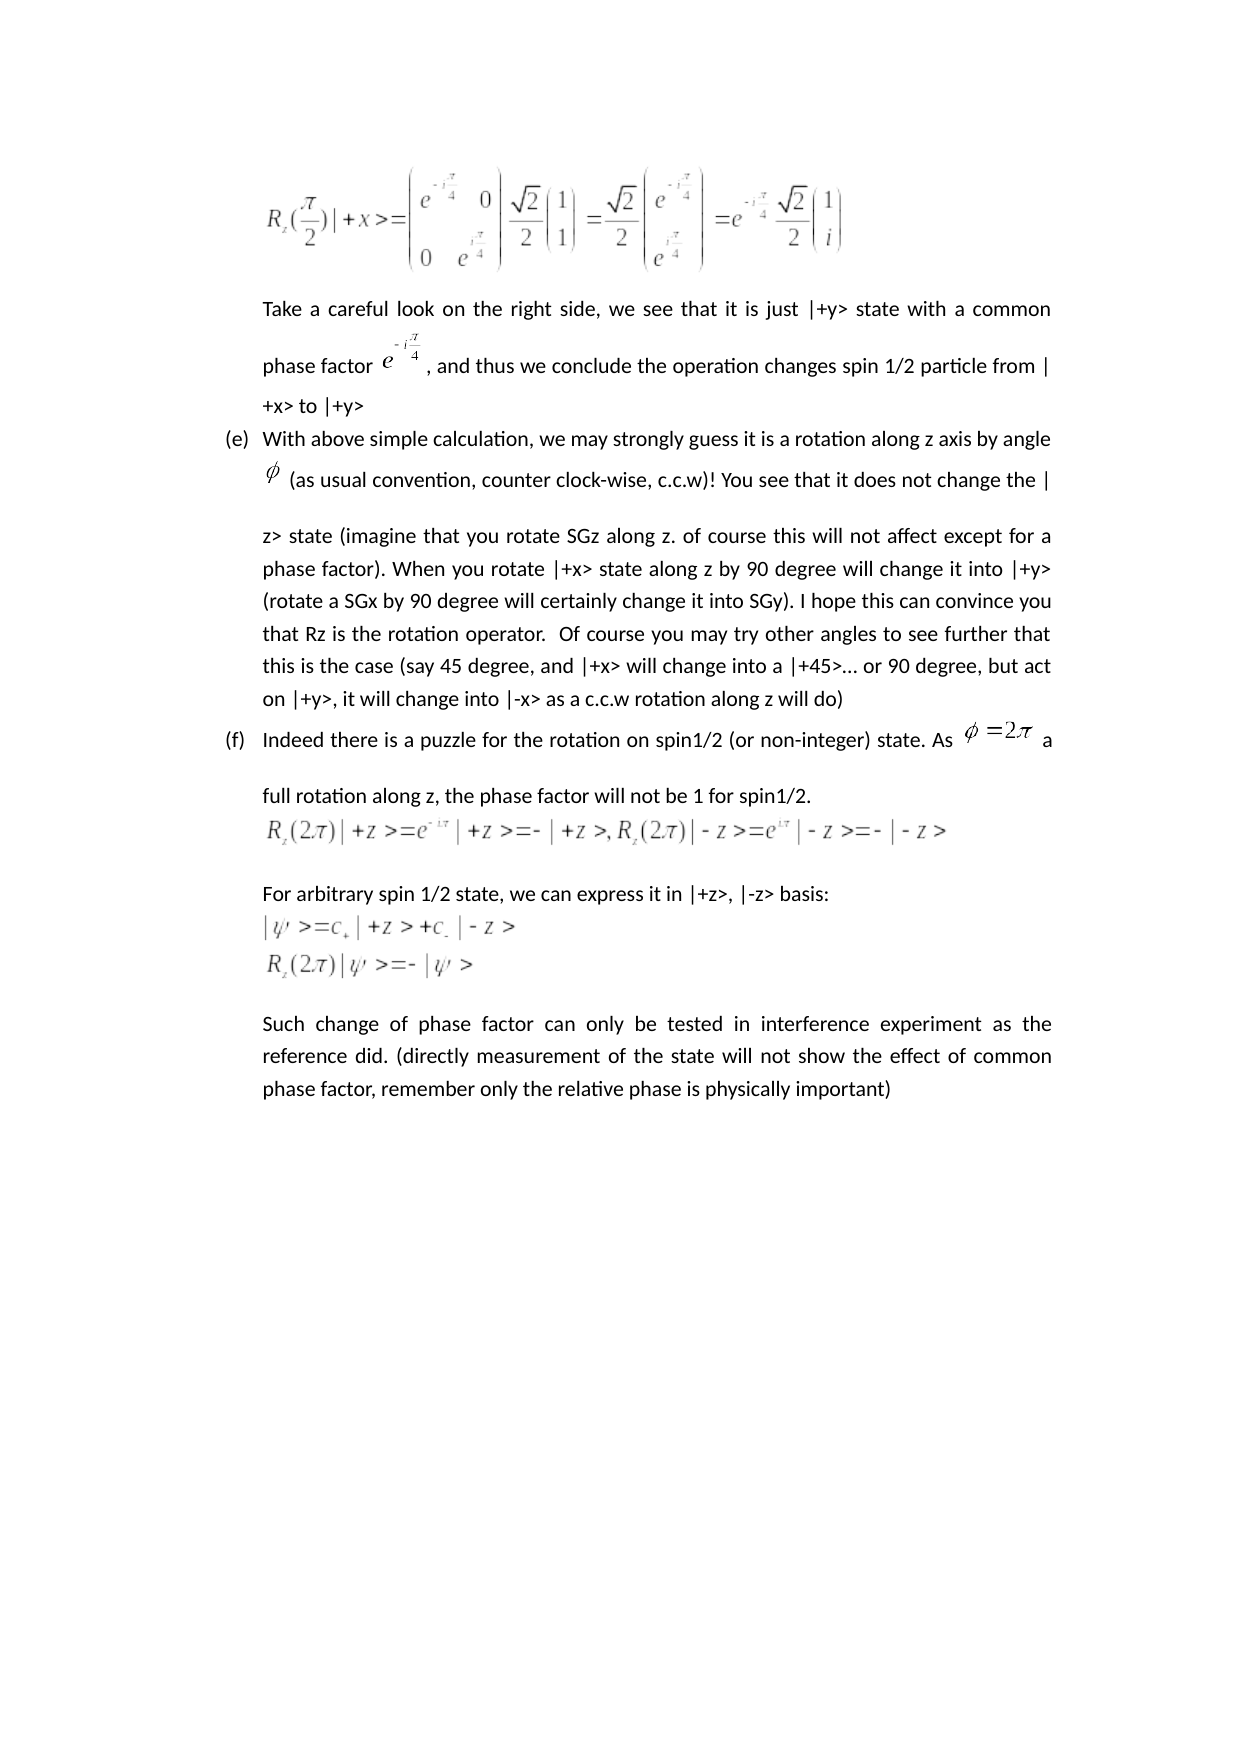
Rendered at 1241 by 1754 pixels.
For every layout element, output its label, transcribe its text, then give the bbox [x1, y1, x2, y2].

list For arbitrary spin 1/2 state, we can express it in |+z>, |-z> basis: [262, 877, 1053, 909]
list With above simple calculation, we may strongly guess it is a rotation along z axis by angle (as usual convention, counter clock-wise, c.c.w)! You see that it does not change the |z> state (imagine that you rotate SGz along z. of course this will not affect except for a phase factor). When you rotate |+x> state along z by 90 degree will change it into |+y> (rotate a SGx by 90 degree will certainly change it into SGy). I hope this can convince you that Rz is the rotation operator. Of course you may try other angles to see further that this is the case (say 45 degree, and |+x> will change into a |+45>… or 90 degree, but act on |+y>, it will change into |-x> as a c.c.w rotation along z will do) [225, 422, 1053, 714]
list Such change of phase factor can only be tested in interference experiment as the reference did. (directly measurement of the state will not show the effect of common phase factor, remember only the relative phase is physically important) [262, 1007, 1053, 1104]
list Indeed there is a puzzle for the rotation on spin1/2 (or non-integer) state. As a full rotation along z, the phase factor will not be 1 for spin1/2. [225, 714, 1053, 812]
list Take a careful look on the right side, we see that it is just |+y> state with a common phase factor , and thus we conclude the operation changes spin 1/2 particle from |+x> to |+y> [262, 292, 1053, 422]
